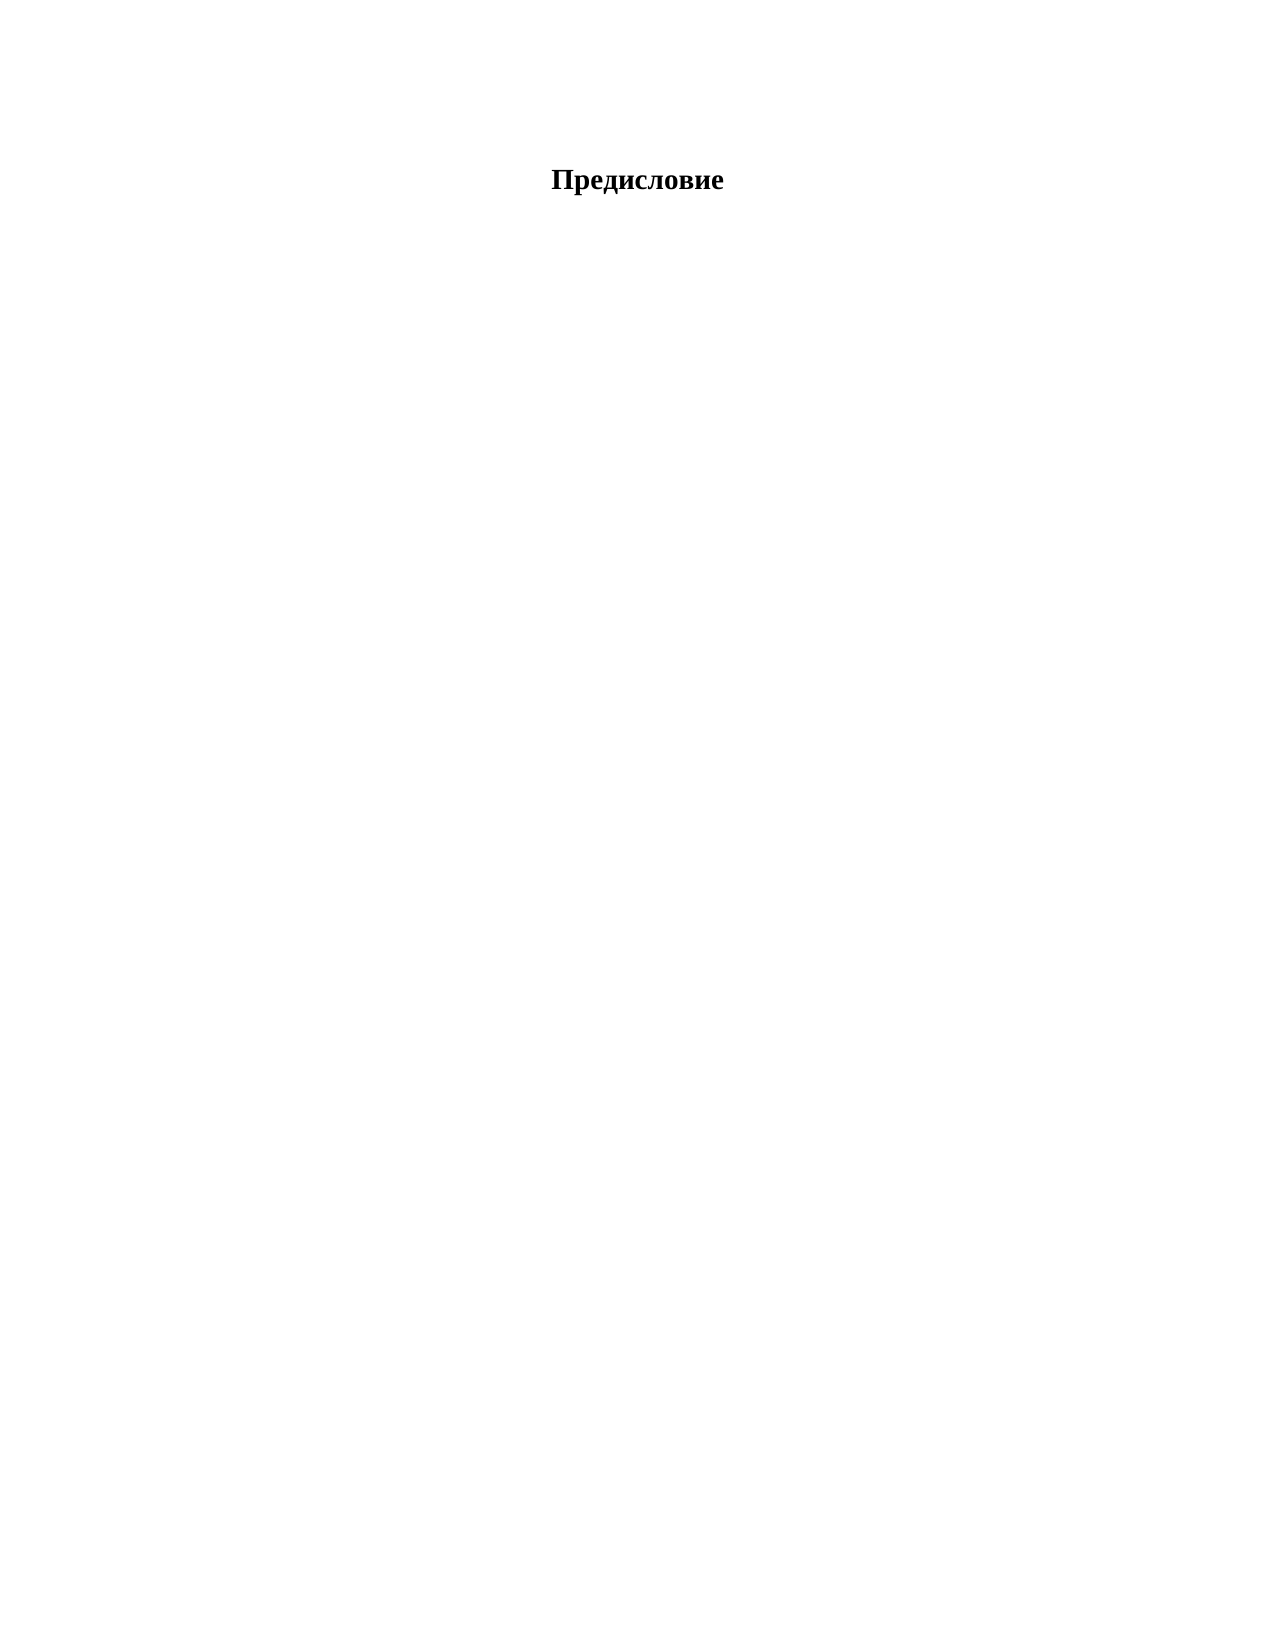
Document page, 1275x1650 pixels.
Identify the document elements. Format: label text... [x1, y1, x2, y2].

subtitle Предисловие [150, 162, 1125, 196]
